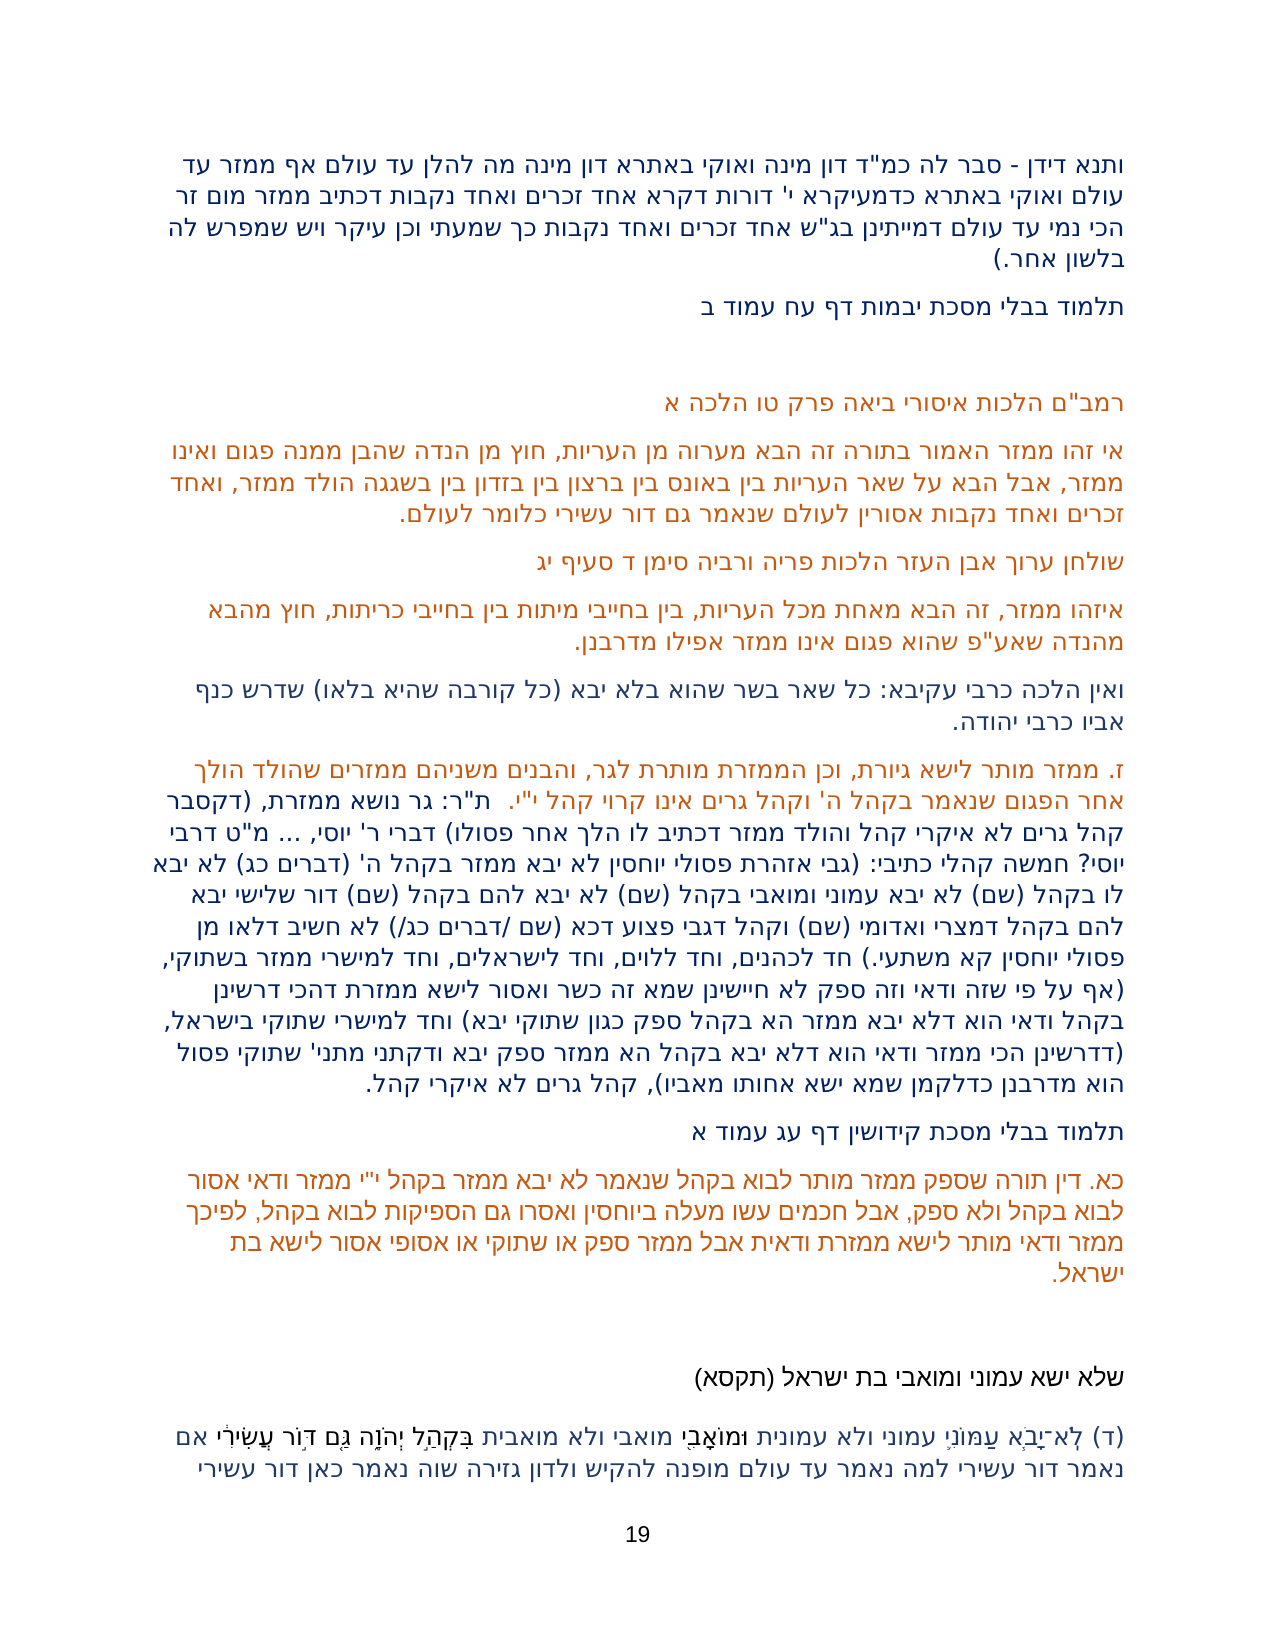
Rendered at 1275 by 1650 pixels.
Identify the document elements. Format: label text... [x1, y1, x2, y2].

text איזהו ממזר, זה הבא מאחת מכל העריות, בין בחייבי מיתות בין בחייבי כריתות, חוץ מהבא מהנדה שאע"פ שהוא פגום אינו ממזר אפילו מדרבנן. [150, 596, 1125, 656]
text תלמוד בבלי מסכת קידושין דף עג עמוד א [150, 1117, 1125, 1147]
text תלמוד בבלי מסכת יבמות דף עח עמוד ב [150, 292, 1125, 322]
text ז. ממזר מותר לישא גיורת, וכן הממזרת מותרת לגר, והבנים משניהם ממזרים שהולד הולך אחר הפגום שנאמר בקהל ה' וקהל גרים אינו קרוי קהל י"י. ת"ר: גר נושא ממזרת, (דקסבר קהל גרים לא איקרי קהל והולד ממזר דכתיב לו הלך אחר פסולו) דברי ר' יוסי, ... מ"ט דרבי יוסי? חמשה קהלי כתיבי: (גבי אזהרת פסולי יוחסין לא יבא ממזר בקהל ה' (דברים כג) לא יבא לו בקהל (שם) לא יבא עמוני ומואבי בקהל (שם) לא יבא להם בקהל (שם) דור שלישי יבא להם בקהל דמצרי ואדומי (שם) וקהל דגבי פצוע דכא (שם /דברים כג/) לא חשיב דלאו מן פסולי יוחסין קא משתעי.) חד לכהנים, וחד ללוים, וחד לישראלים, וחד למישרי ממזר בשתוקי, (אף על פי שזה ודאי וזה ספק לא חיישינן שמא זה כשר ואסור לישא ממזרת דהכי דרשינן בקהל ודאי הוא דלא יבא ממזר הא בקהל ספק כגון שתוקי יבא) וחד למישרי שתוקי בישראל, (דדרשינן הכי ממזר ודאי הוא דלא יבא בקהל הא ממזר ספק יבא ודקתני מתני' שתוקי פסול הוא מדרבנן כדלקמן שמא ישא אחותו מאביו), קהל גרים לא איקרי קהל. [150, 755, 1125, 1098]
text שולחן ערוך אבן העזר הלכות פריה ורביה סימן ד סעיף יג [150, 547, 1125, 577]
subtitle שלא ישא עמוני ומואבי בת ישראל (תקסא) [150, 1362, 1125, 1391]
text ותנא דידן - סבר לה כמ"ד דון מינה ואוקי באתרא דון מינה מה להלן עד עולם אף ממזר עד עולם ואוקי באתרא כדמעיקרא י' דורות דקרא אחד זכרים ואחד נקבות דכתיב ממזר מום זר הכי נמי עד עולם דמייתינן בג"ש אחד זכרים ואחד נקבות כך שמעתי וכן עיקר ויש שמפרש לה בלשון אחר.) [150, 150, 1125, 273]
text רמב"ם הלכות איסורי ביאה פרק טו הלכה א [150, 388, 1125, 417]
text ואין הלכה כרבי עקיבא: כל שאר בשר שהוא בלא יבא (כל קורבה שהיא בלאו) שדרש כנף אביו כרבי יהודה. [150, 675, 1125, 736]
text אי זהו ממזר האמור בתורה זה הבא מערוה מן העריות, חוץ מן הנדה שהבן ממנה פגום ואינו ממזר, אבל הבא על שאר העריות בין באונס בין ברצון בין בזדון בין בשגגה הולד ממזר, ואחד זכרים ואחד נקבות אסורין לעולם שנאמר גם דור עשירי כלומר לעולם. [150, 436, 1125, 528]
text כא. דין תורה שספק ממזר מותר לבוא בקהל שנאמר לא יבא ממזר בקהל י"י ממזר ודאי אסור לבוא בקהל ולא ספק, אבל חכמים עשו מעלה ביוחסין ואסרו גם הספיקות לבוא בקהל, לפיכך ממזר ודאי מותר לישא ממזרת ודאית אבל ממזר ספק או שתוקי או אסופי אסור לישא בת ישראל. [150, 1166, 1125, 1287]
